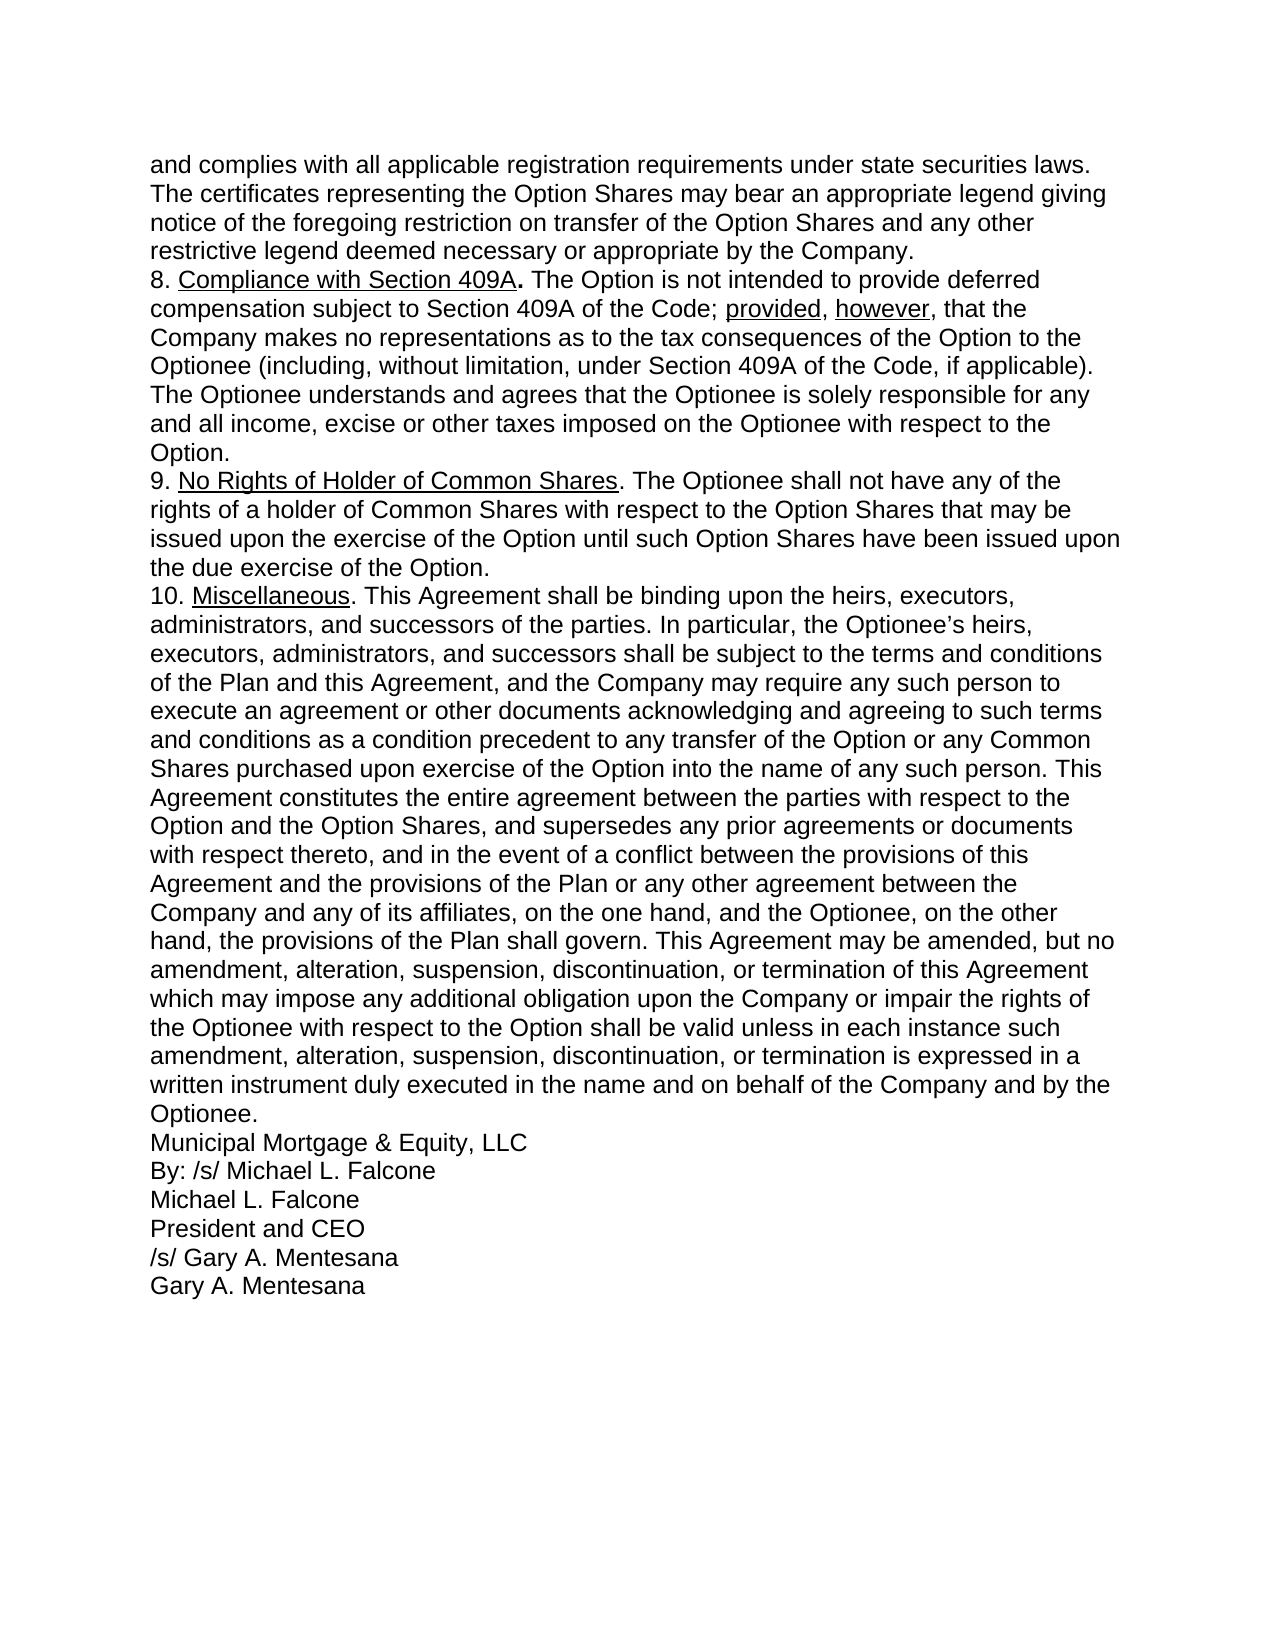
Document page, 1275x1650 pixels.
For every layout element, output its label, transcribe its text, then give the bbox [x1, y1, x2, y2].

text Gary A. Mentesana [150, 1271, 1125, 1300]
text /s/ Gary A. Mentesana [150, 1242, 1125, 1271]
text 10. Miscellaneous. This Agreement shall be binding upon the heirs, executors, administrators, and successors of the parties. In particular, the Optionee’s heirs, executors, administrators, and successors shall be subject to the terms and conditions of the Plan and this Agreement, and the Company may require any such person to execute an agreement or other documents acknowledging and agreeing to such terms and conditions as a condition precedent to any transfer of the Option or any Common Shares purchased upon exercise of the Option into the name of any such person. This Agreement constitutes the entire agreement between the parties with respect to the Option and the Option Shares, and supersedes any prior agreements or documents with respect thereto, and in the event of a conflict between the provisions of this Agreement and the provisions of the Plan or any other agreement between the Company and any of its affiliates, on the one hand, and the Optionee, on the other hand, the provisions of the Plan shall govern. This Agreement may be amended, but no amendment, alteration, suspension, discontinuation, or termination of this Agreement which may impose any additional obligation upon the Company or impair the rights of the Optionee with respect to the Option shall be valid unless in each instance such amendment, alteration, suspension, discontinuation, or termination is expressed in a written instrument duly executed in the name and on behalf of the Company and by the Optionee. [150, 581, 1125, 1127]
text By: /s/ Michael L. Falcone [150, 1156, 1125, 1185]
text Michael L. Falcone [150, 1185, 1125, 1214]
text President and CEO [150, 1214, 1125, 1242]
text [150, 150, 1125, 265]
text Municipal Mortgage & Equity, LLC [150, 1127, 1125, 1156]
text 9. No Rights of Holder of Common Shares. The Optionee shall not have any of the rights of a holder of Common Shares with respect to the Option Shares that may be issued upon the exercise of the Option until such Option Shares have been issued upon the due exercise of the Option. [150, 466, 1125, 581]
text 8. Compliance with Section 409A. The Option is not intended to provide deferred compensation subject to Section 409A of the Code; provided, however, that the Company makes no representations as to the tax consequences of the Option to the Optionee (including, without limitation, under Section 409A of the Code, if applicable). The Optionee understands and agrees that the Optionee is solely responsible for any and all income, excise or other taxes imposed on the Optionee with respect to the Option. [150, 265, 1125, 466]
